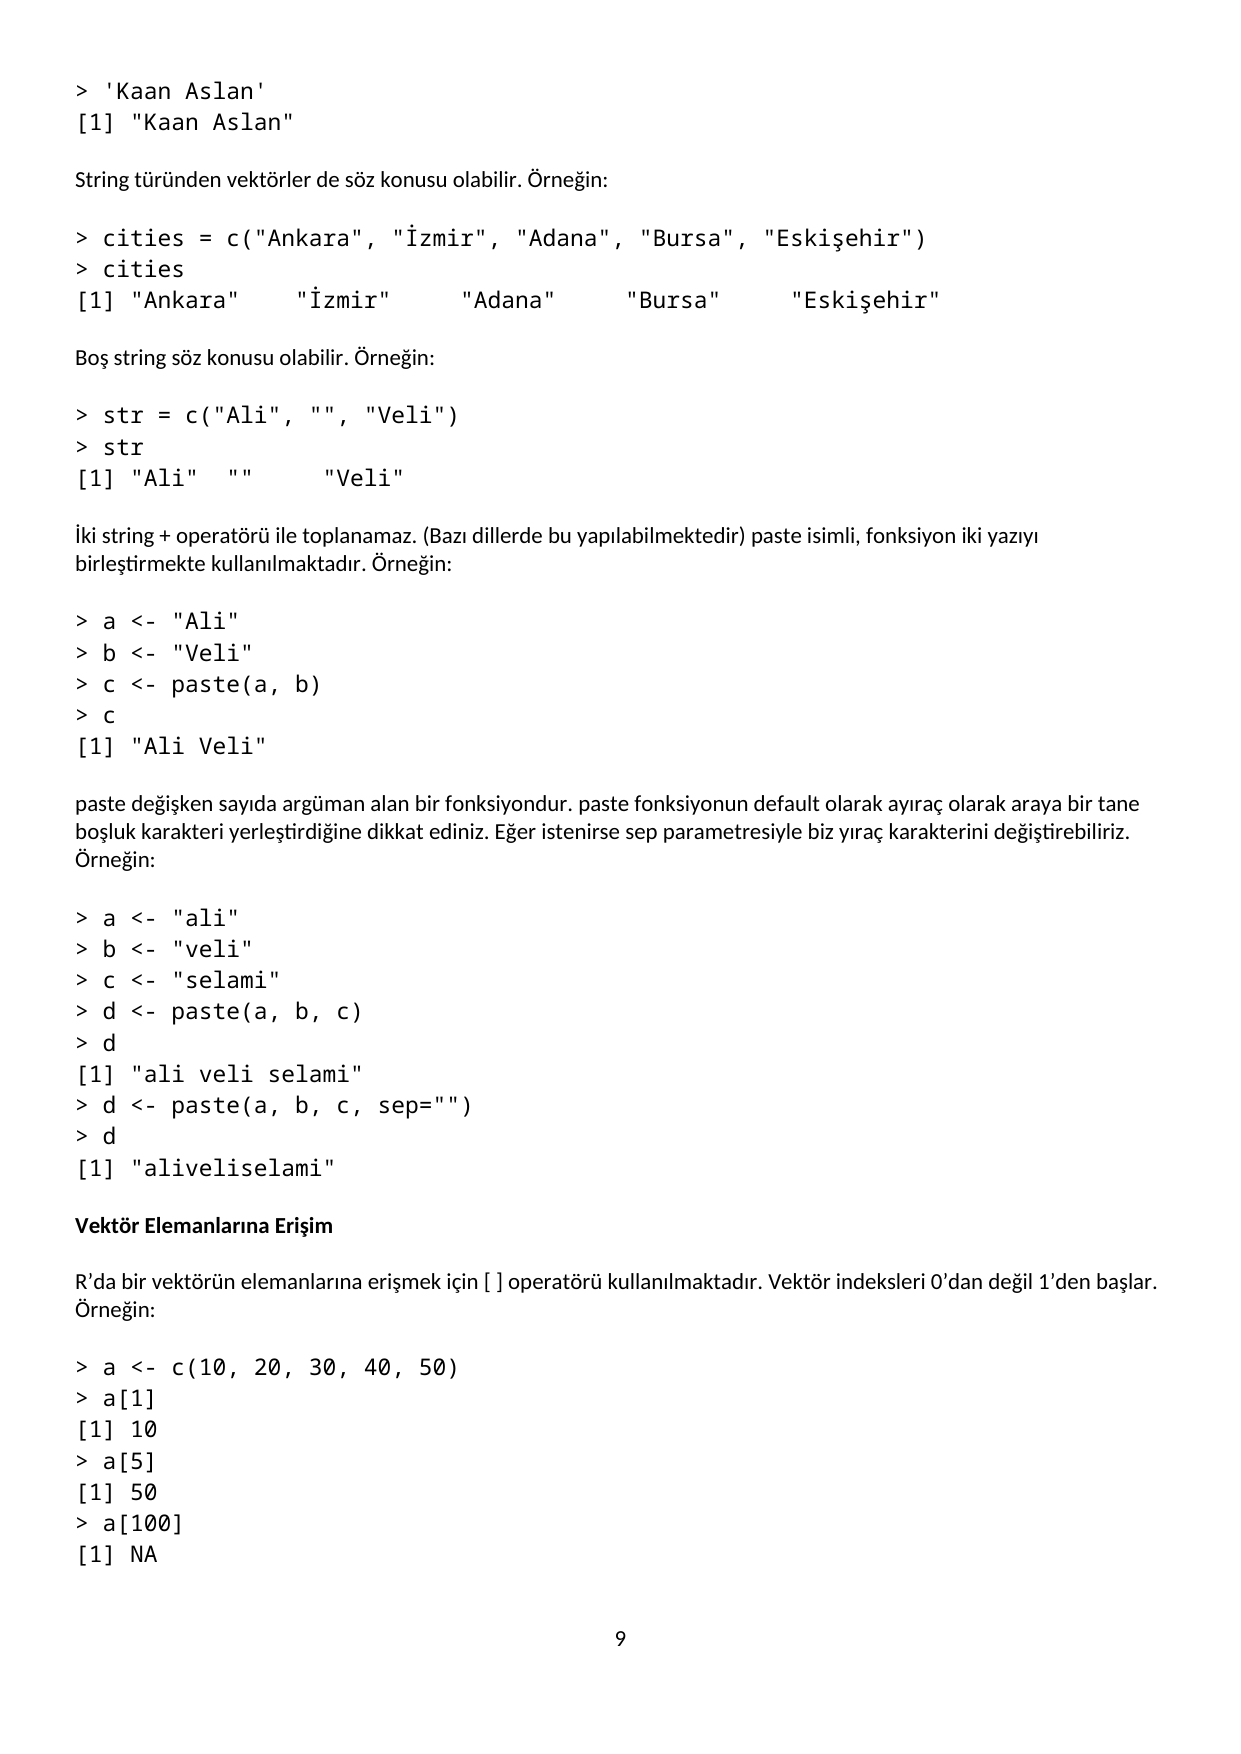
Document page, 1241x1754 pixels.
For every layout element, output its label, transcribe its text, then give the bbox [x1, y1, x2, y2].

text > 'Kaan Aslan' [75, 75, 1165, 106]
text Boş string söz konusu olabilir. Örneğin: [75, 343, 1165, 371]
text [1] "Ankara" "İzmir" "Adana" "Bursa" "Eskişehir" [75, 284, 1165, 315]
text > cities = c("Ankara", "İzmir", "Adana", "Bursa", "Eskişehir") [75, 222, 1165, 253]
text [1] "Kaan Aslan" [75, 106, 1165, 137]
text [1] "Ali" "" "Veli" [75, 462, 1165, 493]
text Vektör Elemanlarına Erişim [75, 1211, 1165, 1239]
text > str = c("Ali", "", "Veli") [75, 399, 1165, 431]
text [1] 50 [75, 1476, 1165, 1507]
text İki string + operatörü ile toplanamaz. (Bazı dillerde bu yapılabilmektedir) paste isimli, fonksiyon iki yazıyı birleştirmekte kullanılmaktadır. Örneğin: [75, 521, 1165, 577]
text > c <- paste(a, b) [75, 668, 1165, 699]
text > b <- "Veli" [75, 636, 1165, 668]
text > d <- paste(a, b, c, sep="") [75, 1089, 1165, 1120]
text > cities [75, 253, 1165, 284]
text String türünden vektörler de söz konusu olabilir. Örneğin: [75, 166, 1165, 193]
text [1] "aliveliselami" [75, 1152, 1165, 1183]
text > c <- "selami" [75, 964, 1165, 995]
text > str [75, 431, 1165, 462]
text > a <- c(10, 20, 30, 40, 50) [75, 1351, 1165, 1382]
text [1] NA [75, 1538, 1165, 1570]
text > a[5] [75, 1445, 1165, 1476]
text > a[100] [75, 1507, 1165, 1538]
text > a <- "ali" [75, 902, 1165, 933]
text [1] "Ali Veli" [75, 730, 1165, 761]
text [1] "ali veli selami" [75, 1058, 1165, 1089]
text > a <- "Ali" [75, 605, 1165, 636]
text > b <- "veli" [75, 933, 1165, 964]
text [1] 10 [75, 1413, 1165, 1445]
text > d [75, 1027, 1165, 1058]
text R’da bir vektörün elemanlarına erişmek için [ ] operatörü kullanılmaktadır. Vektör indeksleri 0’dan değil 1’den başlar. Örneğin: [75, 1267, 1165, 1323]
text > c [75, 699, 1165, 730]
text > d <- paste(a, b, c) [75, 995, 1165, 1027]
text paste değişken sayıda argüman alan bir fonksiyondur. paste fonksiyonun default olarak ayıraç olarak araya bir tane boşluk karakteri yerleştirdiğine dikkat ediniz. Eğer istenirse sep parametresiyle biz yıraç karakterini değiştirebiliriz. Örneğin: [75, 789, 1165, 873]
text > a[1] [75, 1382, 1165, 1413]
text > d [75, 1120, 1165, 1152]
